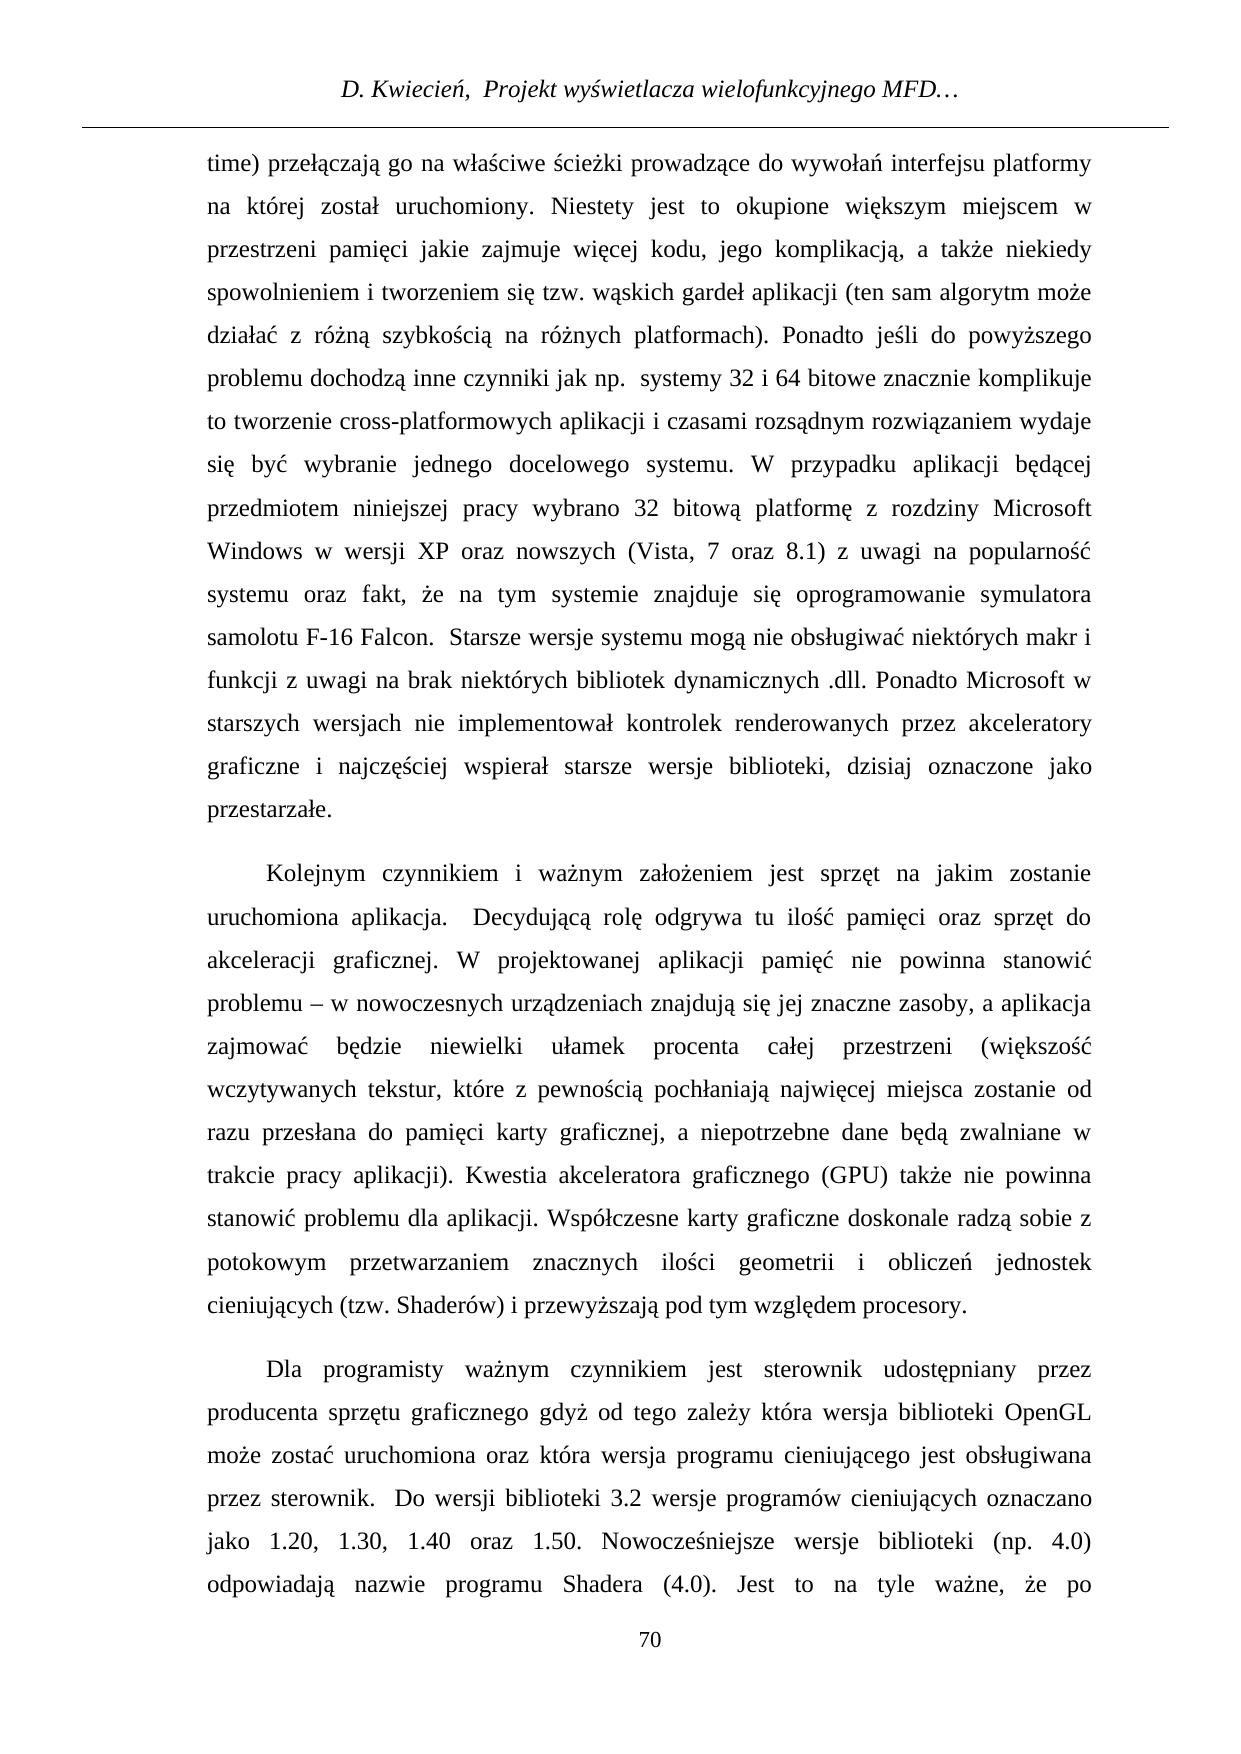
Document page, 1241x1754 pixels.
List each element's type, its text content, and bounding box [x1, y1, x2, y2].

text Kolejnym czynnikiem i ważnym założeniem jest sprzęt na jakim zostanie uruchomiona aplikacja. Decydującą rolę odgrywa tu ilość pamięci oraz sprzęt do akceleracji graficznej. W projektowanej aplikacji pamięć nie powinna stanowić problemu – w nowoczesnych urządzeniach znajdują się jej znaczne zasoby, a aplikacja zajmować będzie niewielki ułamek procenta całej przestrzeni (większość wczytywanych tekstur, które z pewnością pochłaniają najwięcej miejsca zostanie od razu przesłana do pamięci karty graficznej, a niepotrzebne dane będą zwalniane w trakcie pracy aplikacji). Kwestia akceleratora graficznego (GPU) także nie powinna stanowić problemu dla aplikacji. Współczesne karty graficzne doskonale radzą sobie z potokowym przetwarzaniem znacznych ilości geometrii i obliczeń jednostek cieniujących (tzw. Shaderów) i przewyższają pod tym względem procesory. [207, 858, 1092, 1318]
